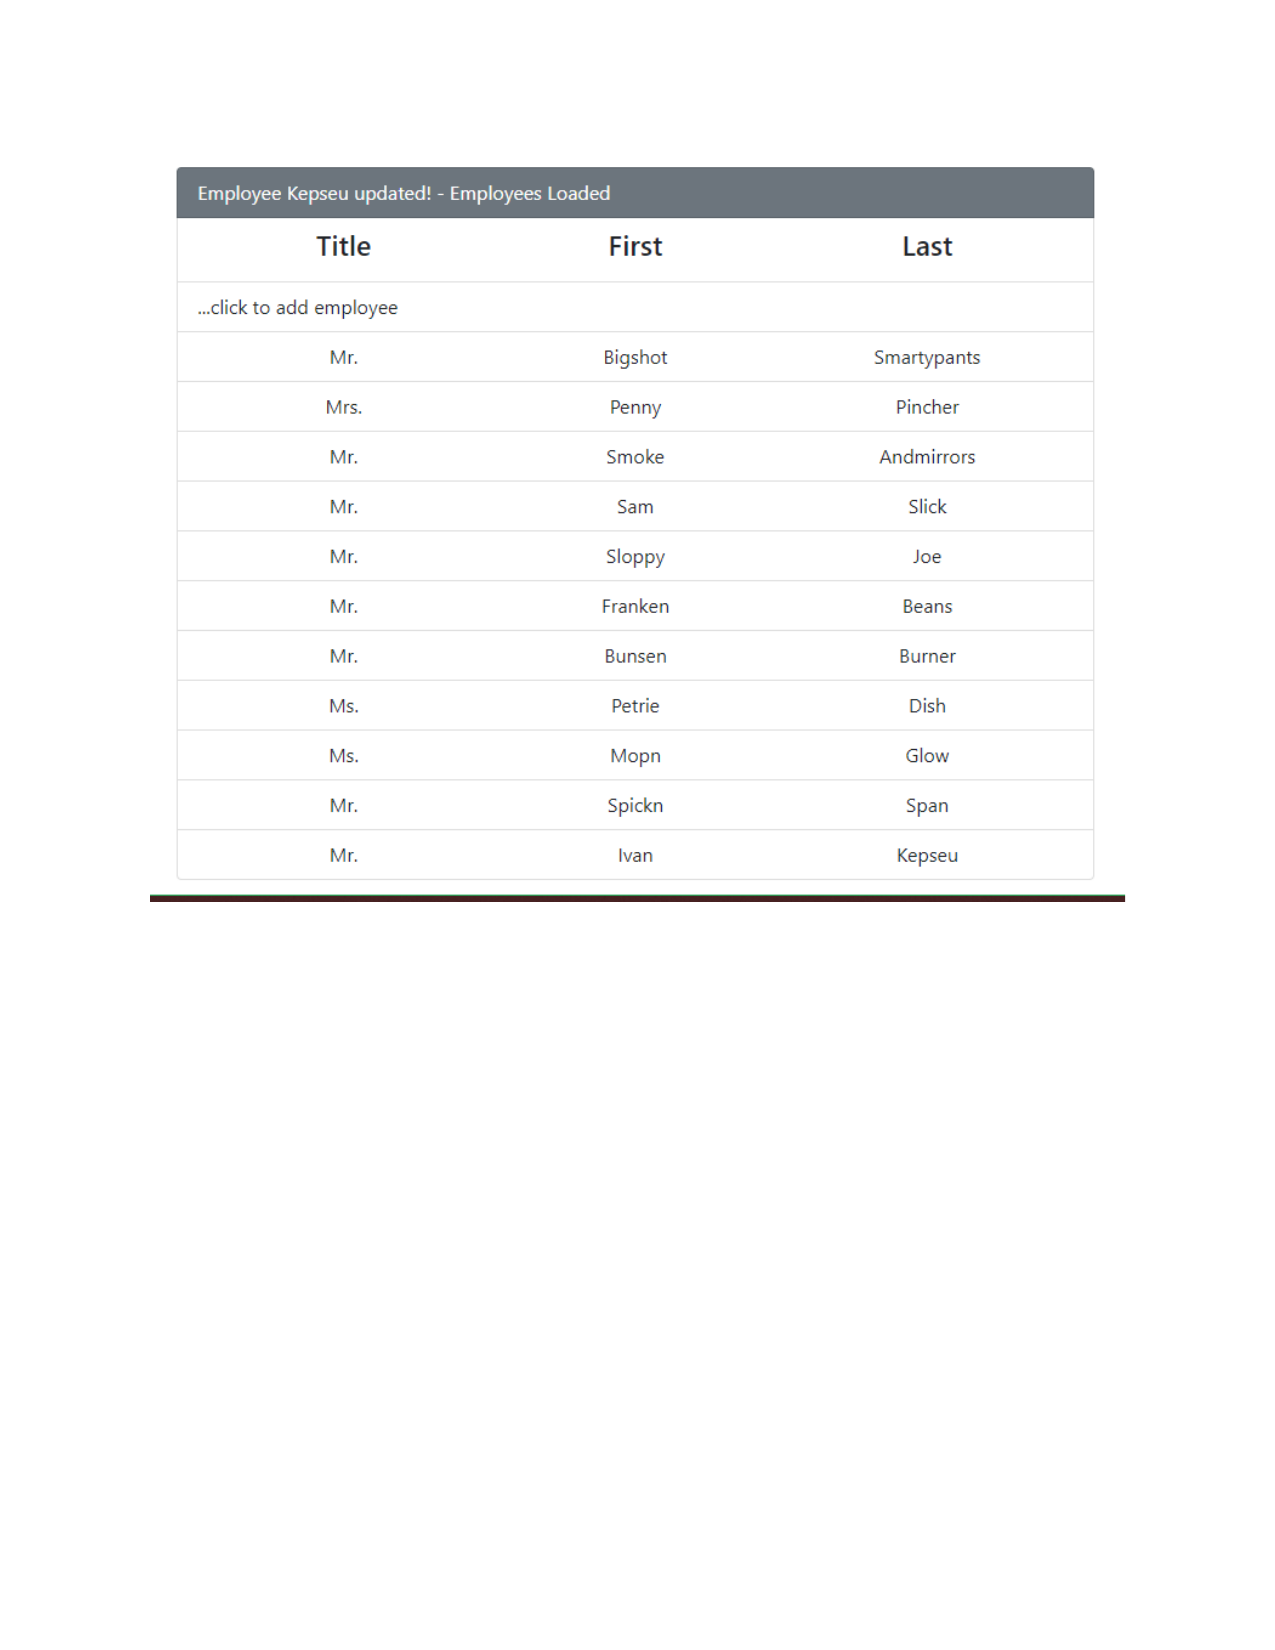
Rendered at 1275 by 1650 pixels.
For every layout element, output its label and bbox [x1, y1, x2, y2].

picture [150, 150, 1125, 902]
